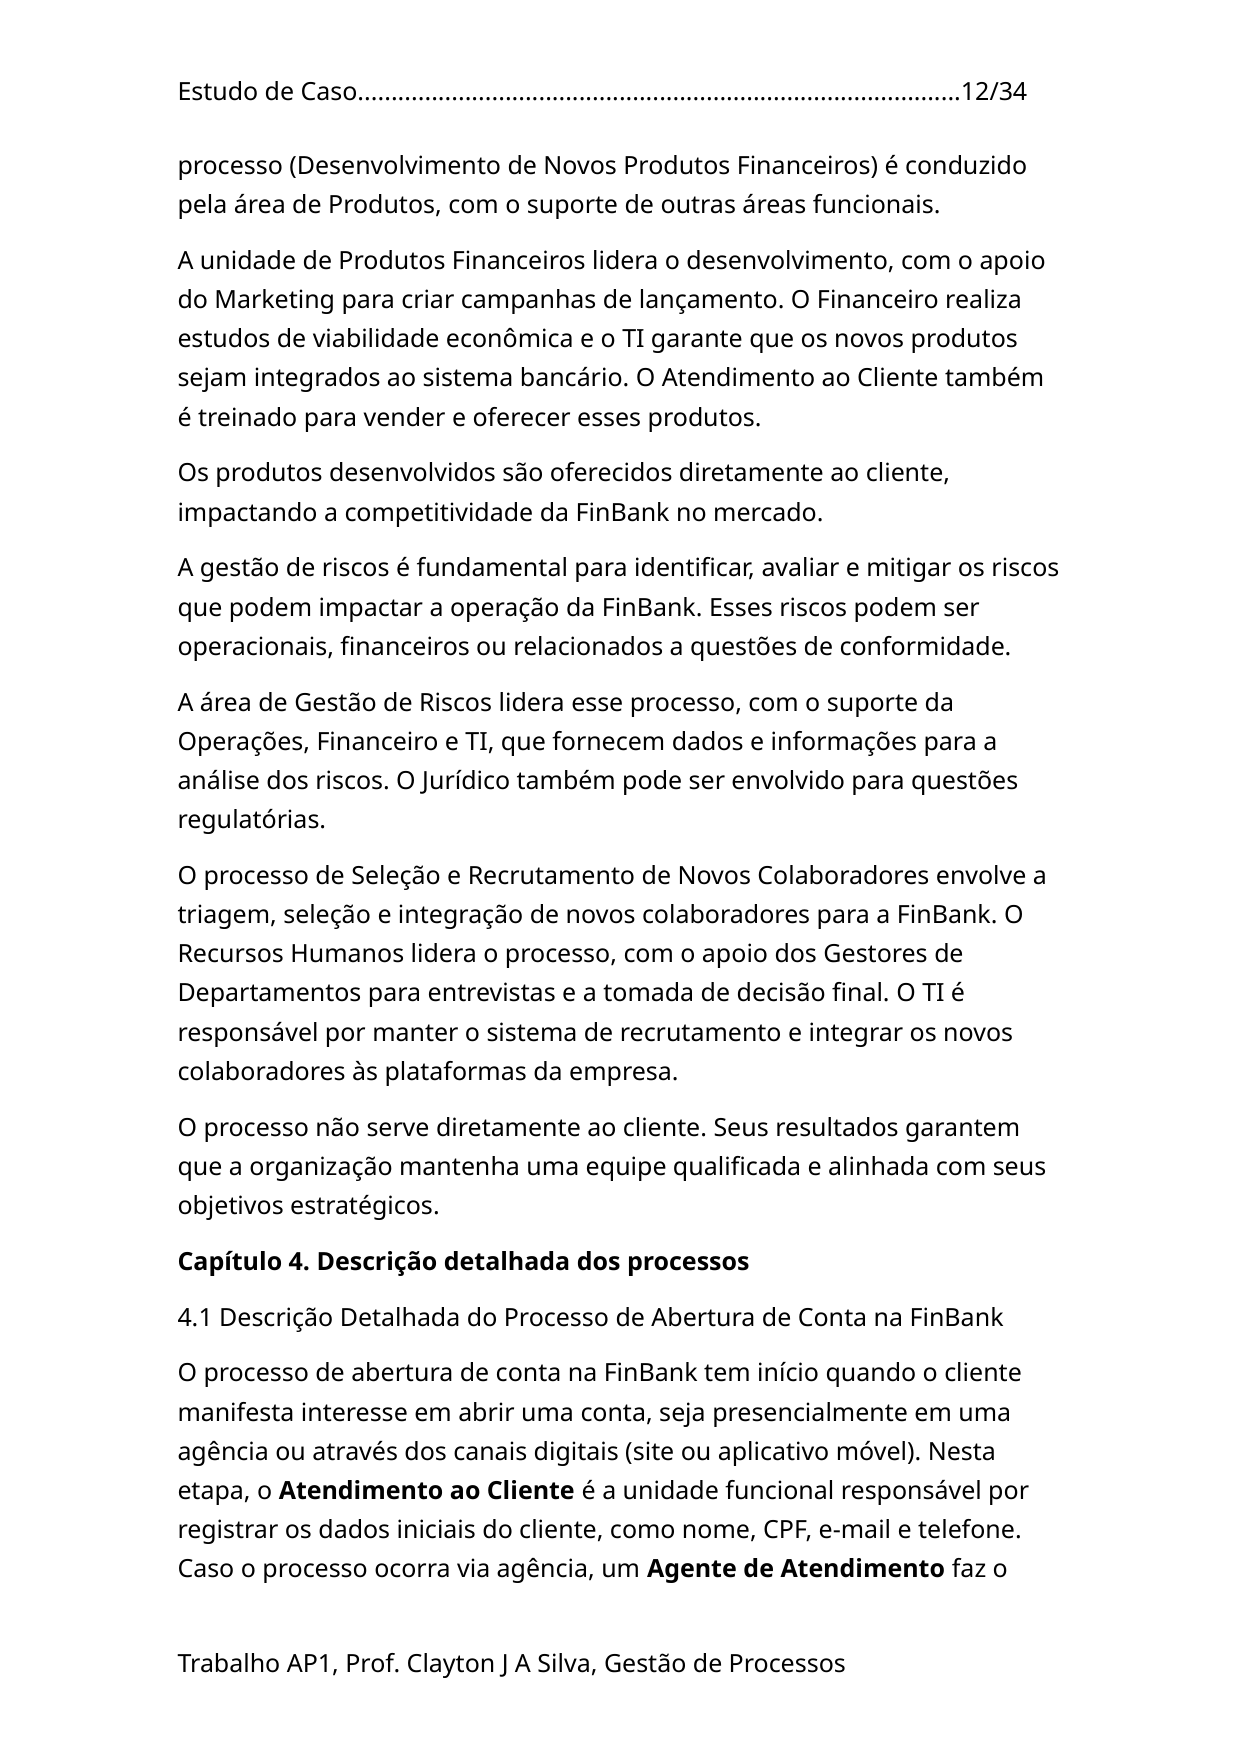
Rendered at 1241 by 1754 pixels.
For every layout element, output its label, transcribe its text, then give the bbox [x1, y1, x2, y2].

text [177, 1355, 1063, 1585]
text 4.1 Descrição Detalhada do Processo de Abertura de Conta na FinBank [177, 1299, 1063, 1333]
text A área de Gestão de Riscos lidera esse processo, com o suporte da Operações, Financeiro e TI, que fornecem dados e informações para a análise dos riscos. O Jurídico também pode ser envolvido para questões regulatórias. [177, 684, 1063, 836]
text Os produtos desenvolvidos são oferecidos diretamente ao cliente, impactando a competitividade da FinBank no mercado. [177, 455, 1063, 528]
text A unidade de Produtos Financeiros lidera o desenvolvimento, com o apoio do Marketing para criar campanhas de lançamento. O Financeiro realiza estudos de viabilidade econômica e o TI garante que os novos produtos sejam integrados ao sistema bancário. O Atendimento ao Cliente também é treinado para vender e oferecer esses produtos. [177, 243, 1063, 433]
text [177, 148, 1063, 221]
text A gestão de riscos é fundamental para identificar, avaliar e mitigar os riscos que podem impactar a operação da FinBank. Esses riscos podem ser operacionais, financeiros ou relacionados a questões de conformidade. [177, 550, 1063, 662]
text Capítulo 4. Descrição detalhada dos processos [177, 1243, 1063, 1277]
text O processo de Seleção e Recrutamento de Novos Colaboradores envolve a triagem, seleção e integração de novos colaboradores para a FinBank. O Recursos Humanos lidera o processo, com o apoio dos Gestores de Departamentos para entrevistas e a tomada de decisão final. O TI é responsável por manter o sistema de recrutamento e integrar os novos colaboradores às plataformas da empresa. [177, 858, 1063, 1087]
text O processo não serve diretamente ao cliente. Seus resultados garantem que a organização mantenha uma equipe qualificada e alinhada com seus objetivos estratégicos. [177, 1109, 1063, 1222]
